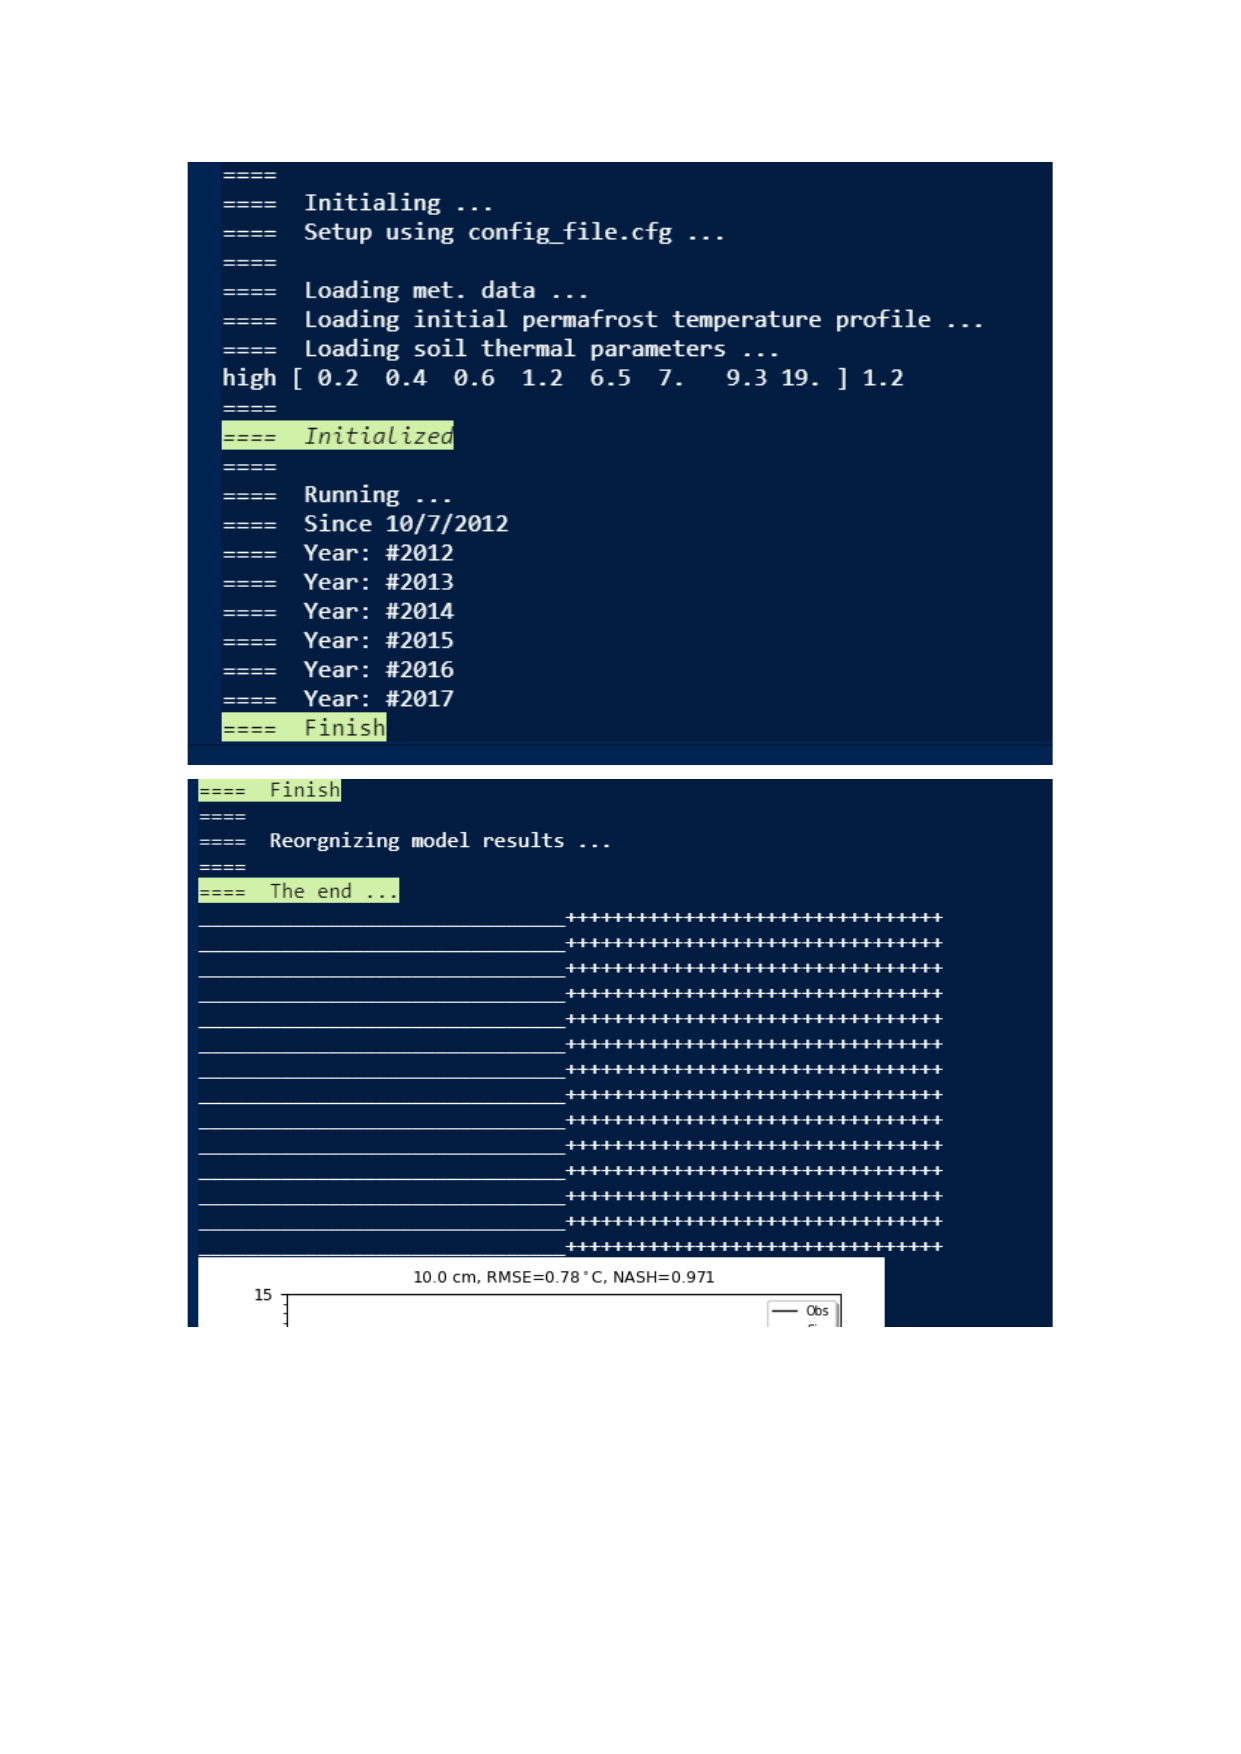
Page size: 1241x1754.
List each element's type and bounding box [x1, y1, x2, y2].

picture [187, 162, 1053, 765]
picture [187, 779, 1053, 1327]
